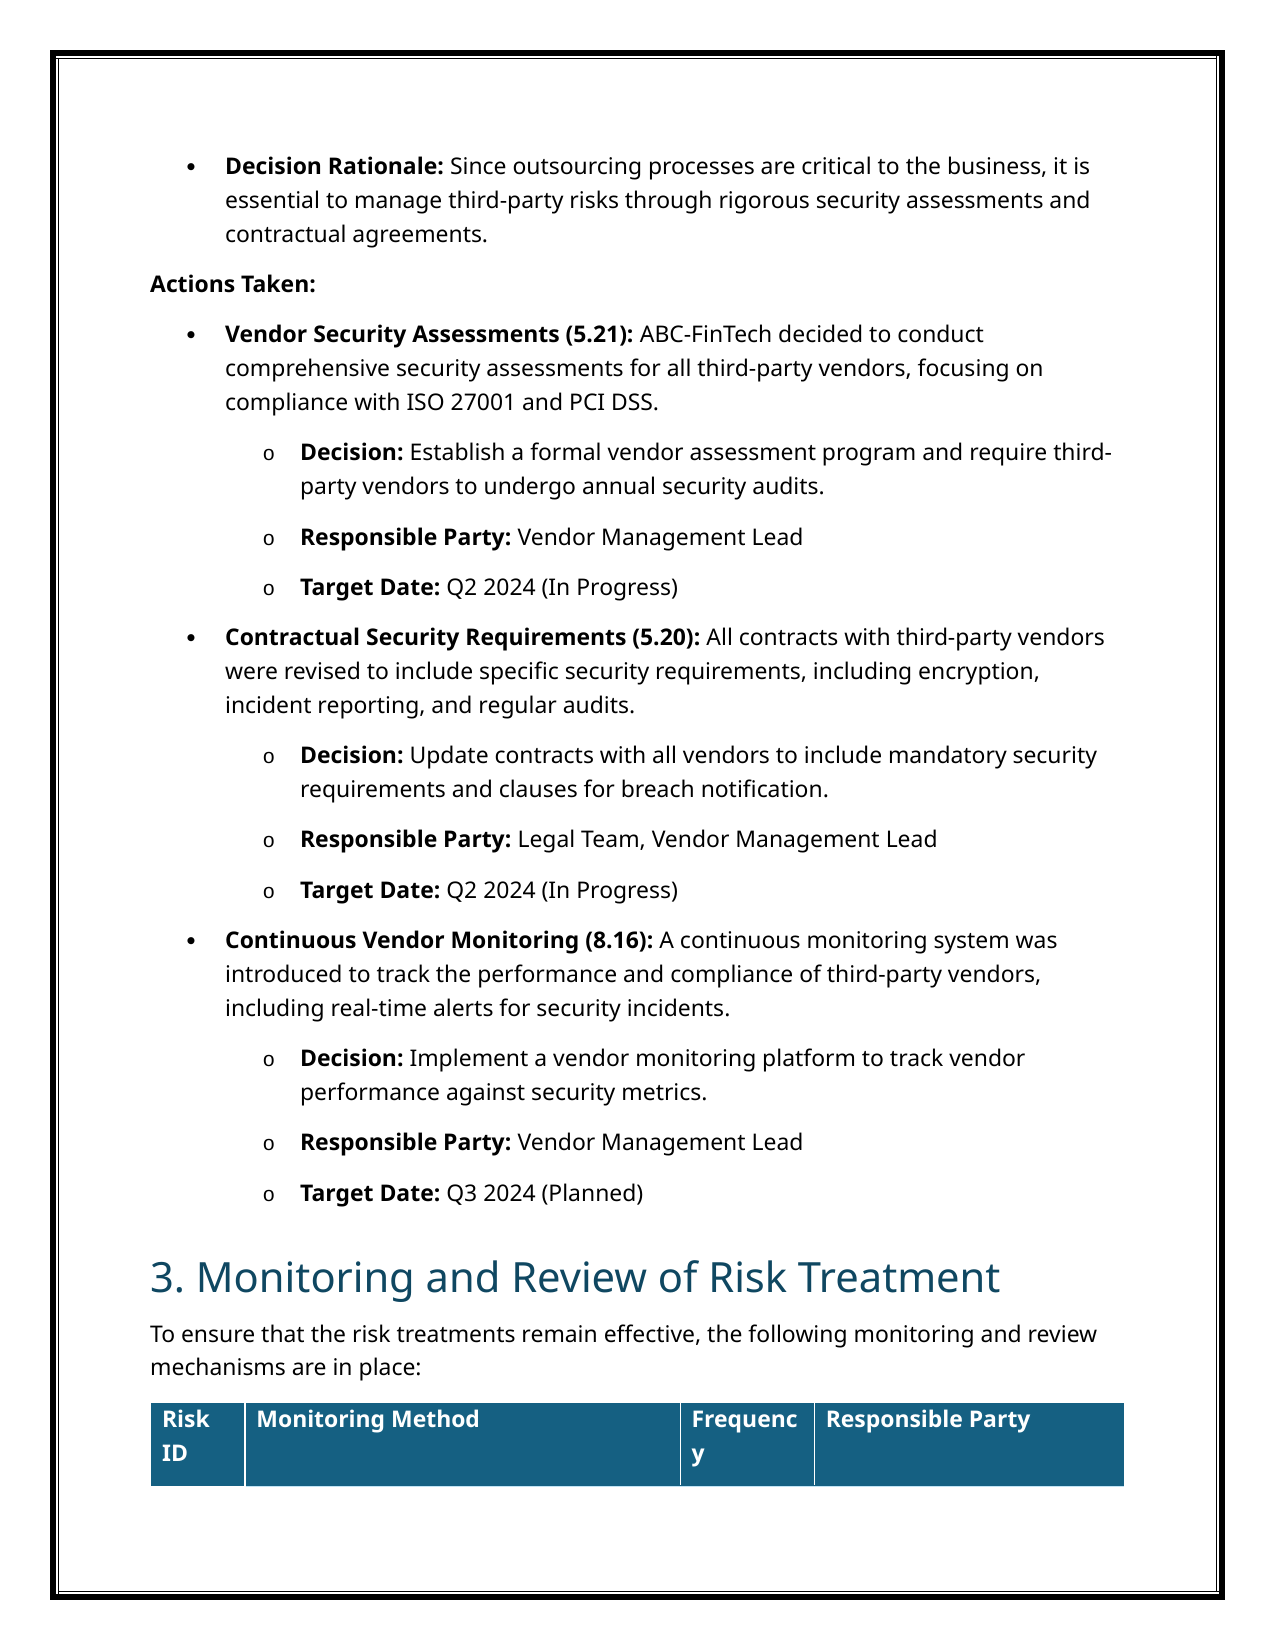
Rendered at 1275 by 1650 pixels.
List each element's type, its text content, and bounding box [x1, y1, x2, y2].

list Decision: Implement a vendor monitoring platform to track vendor performance against security metrics. [262, 1042, 1125, 1107]
text To ensure that the risk treatments remain effective, the following monitoring and review mechanisms are in place: [150, 1317, 1125, 1382]
table_header Responsible Party [814, 1403, 1124, 1486]
table_header Risk ID [151, 1403, 244, 1486]
list Target Date: Q3 2024 (Planned) [262, 1177, 1125, 1208]
list Target Date: Q2 2024 (In Progress) [262, 874, 1125, 905]
list Vendor Security Assessments (5.21): ABC-FinTech decided to conduct comprehensive security assessments for all third-party vendors, focusing on compliance with ISO 27001 and PCI DSS. [187, 318, 1125, 417]
list Responsible Party: Vendor Management Lead [262, 1126, 1125, 1157]
subtitle 3. Monitoring and Review of Risk Treatment [150, 1248, 1125, 1305]
list Responsible Party: Legal Team, Vendor Management Lead [262, 823, 1125, 854]
list Target Date: Q2 2024 (In Progress) [262, 571, 1125, 602]
text Actions Taken: [150, 268, 1125, 299]
list Decision: Establish a formal vendor assessment program and require third-party vendors to undergo annual security audits. [262, 436, 1125, 501]
list Responsible Party: Vendor Management Lead [262, 520, 1125, 552]
list Contractual Security Requirements (5.20): All contracts with third-party vendors were revised to include specific security requirements, including encryption, incident reporting, and regular audits. [187, 621, 1125, 720]
list Decision Rationale: Since outsourcing processes are critical to the business, it is essential to manage third-party risks through rigorous security assessments and contractual agreements. [187, 150, 1125, 249]
table_header Frequency [680, 1403, 814, 1486]
list Continuous Vendor Monitoring (8.16): A continuous monitoring system was introduced to track the performance and compliance of third-party vendors, including real-time alerts for security incidents. [187, 924, 1125, 1023]
table_header Monitoring Method [246, 1403, 680, 1486]
list Decision: Update contracts with all vendors to include mandatory security requirements and clauses for breach notification. [262, 739, 1125, 804]
